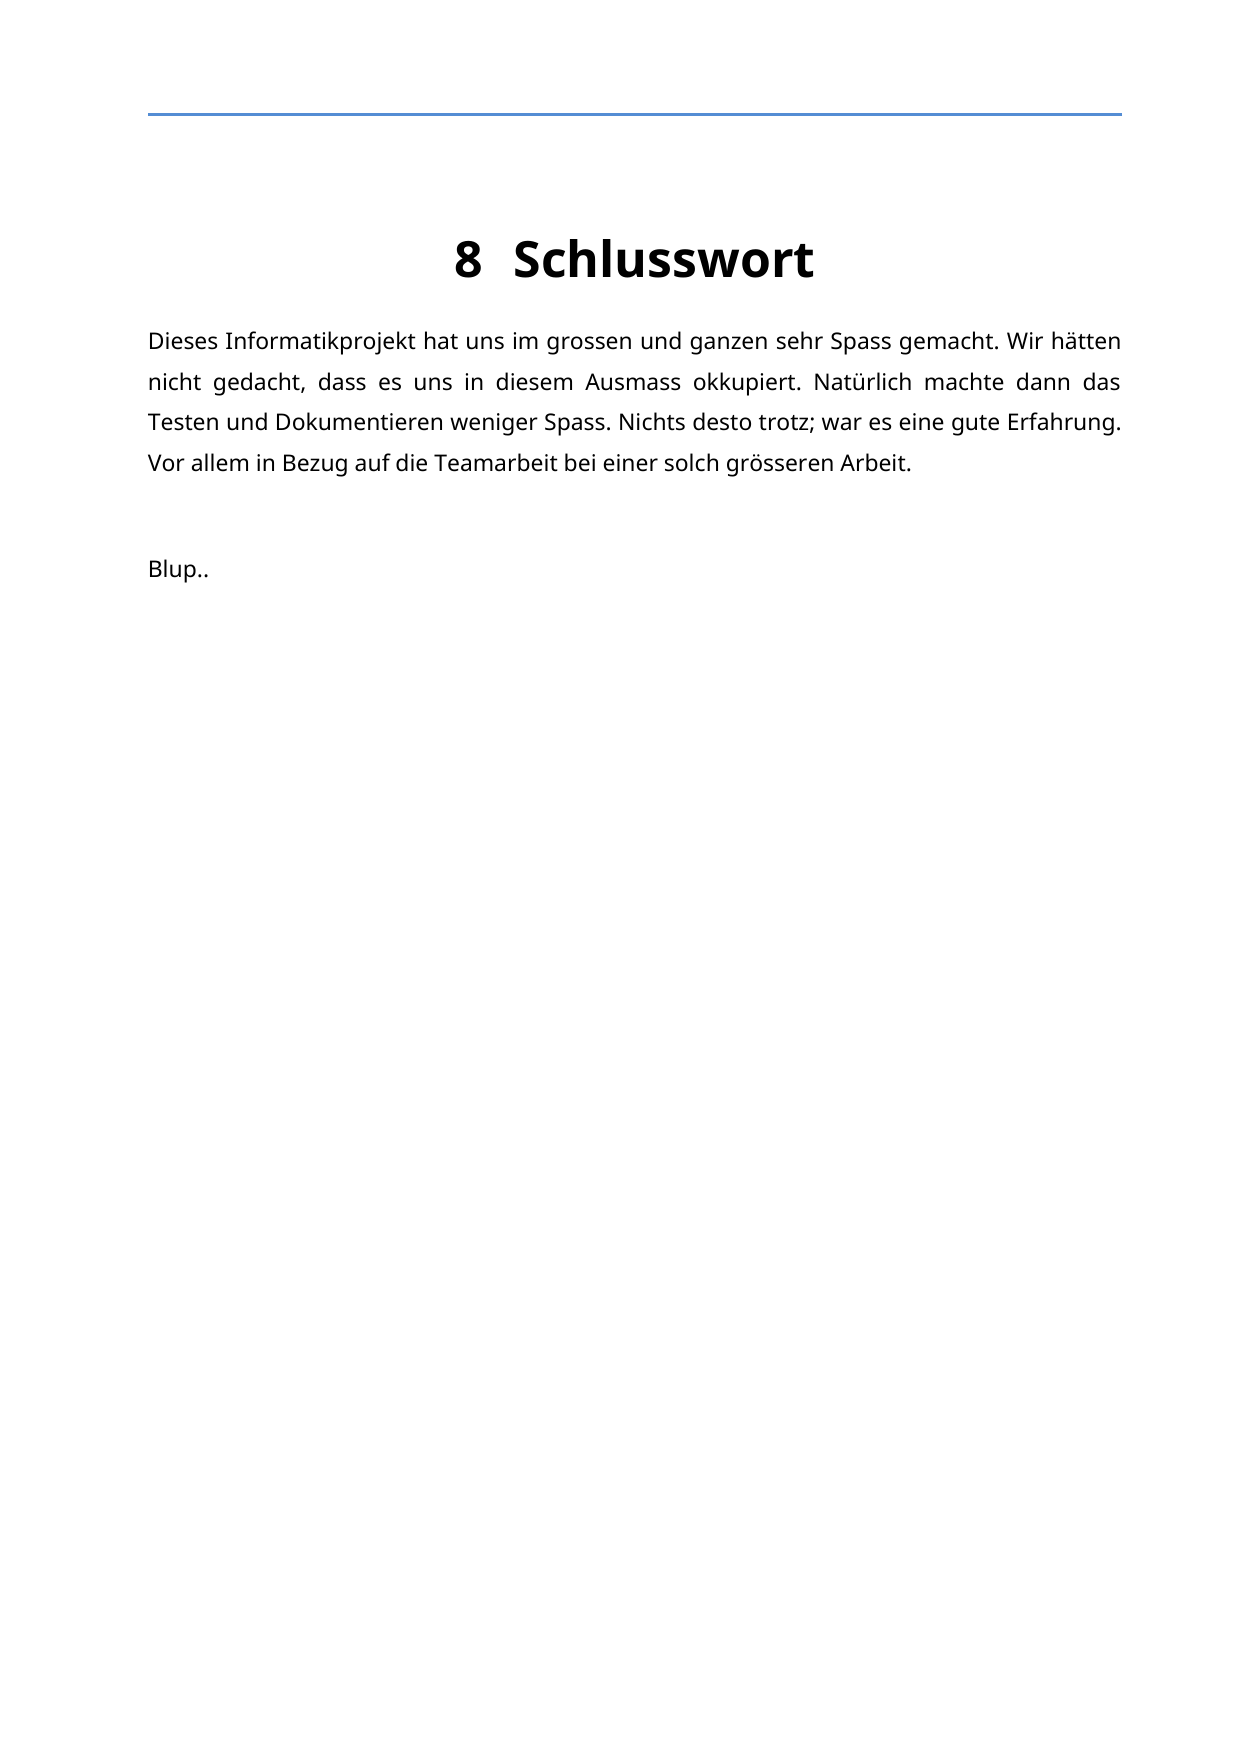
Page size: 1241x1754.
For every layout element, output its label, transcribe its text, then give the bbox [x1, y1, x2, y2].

subtitle Schlusswort [148, 224, 1122, 292]
text Blup.. [148, 553, 1122, 584]
text Dieses Informatikprojekt hat uns im grossen und ganzen sehr Spass gemacht. Wir hätten nicht gedacht, dass es uns in diesem Ausmass okkupiert. Natürlich machte dann das Testen und Dokumentieren weniger Spass. Nichts desto trotz; war es eine gute Erfahrung. Vor allem in Bezug auf die Teamarbeit bei einer solch grösseren Arbeit. [148, 325, 1122, 478]
